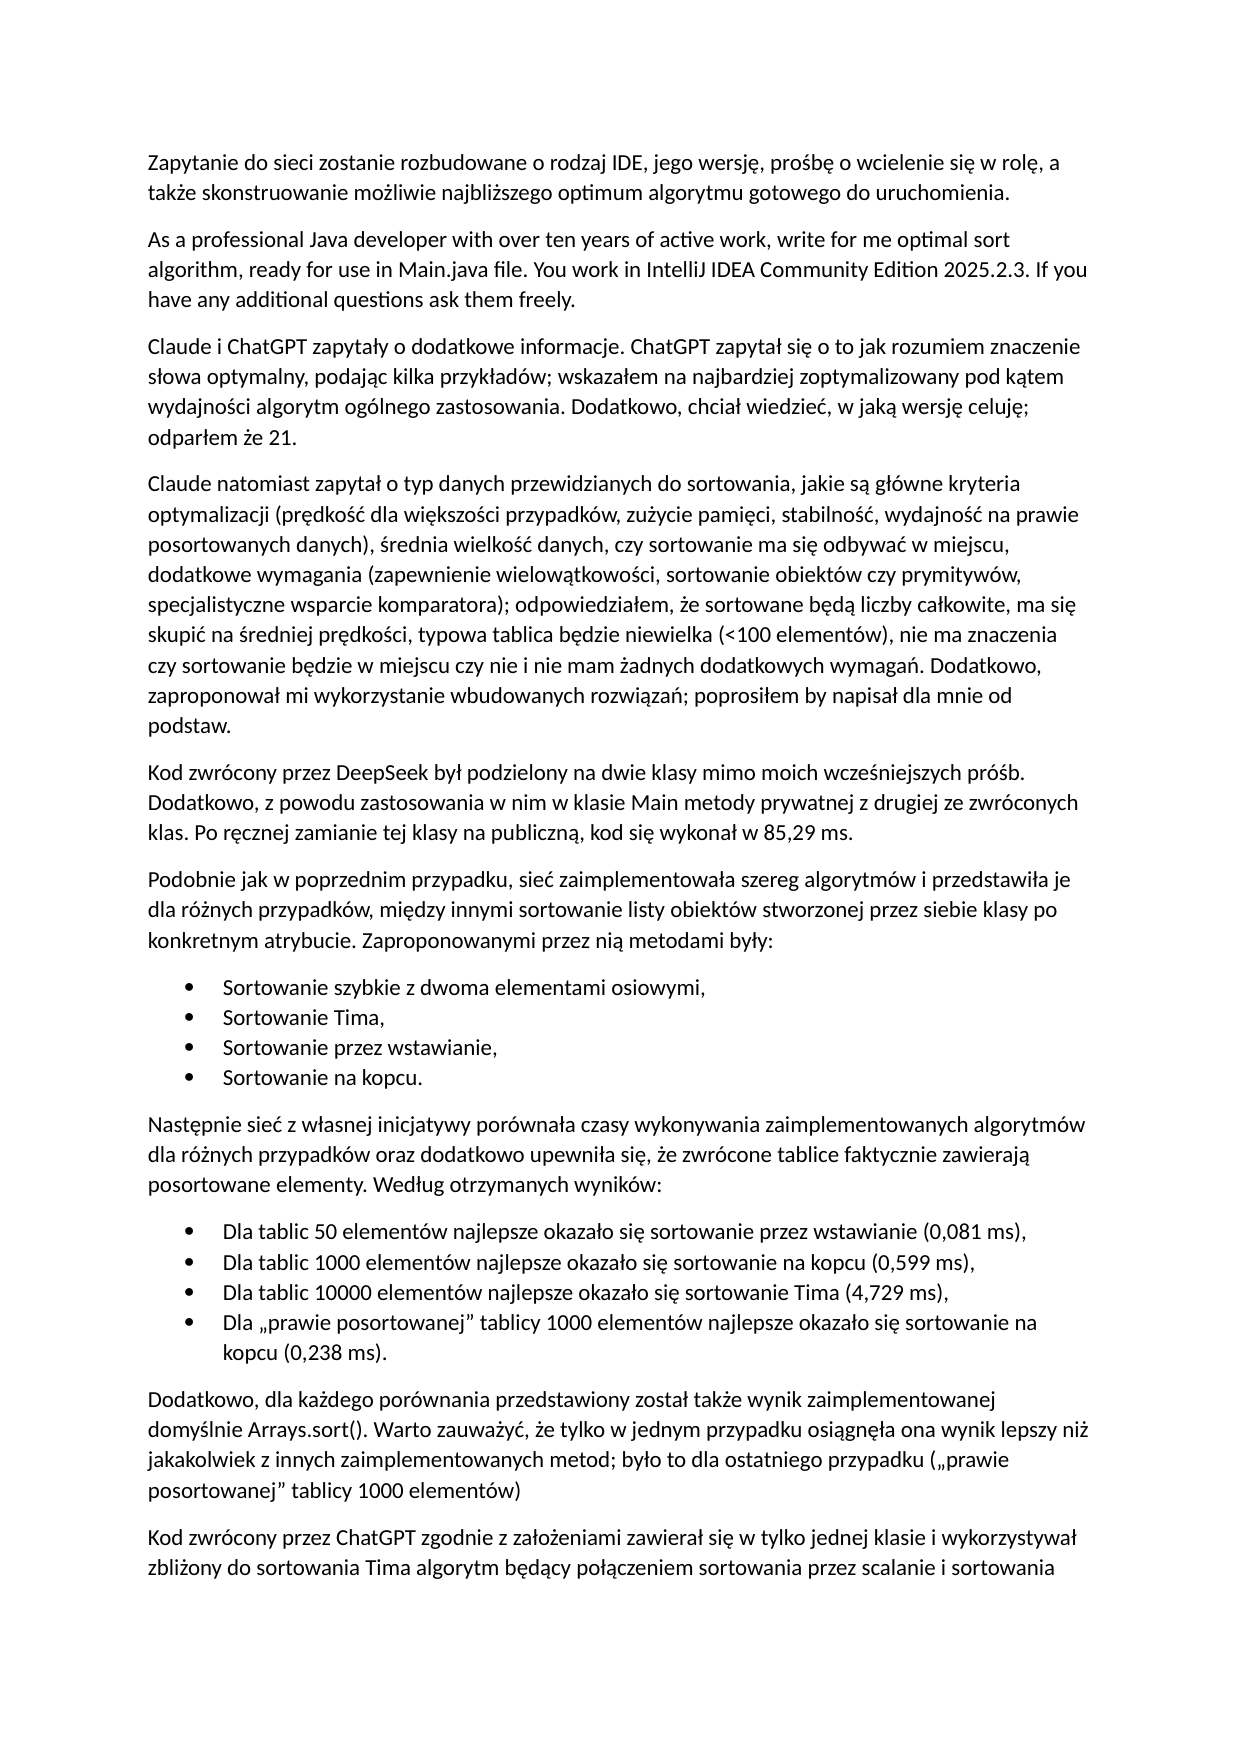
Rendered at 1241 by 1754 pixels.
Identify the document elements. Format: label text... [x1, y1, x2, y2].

text Kod zwrócony przez DeepSeek był podzielony na dwie klasy mimo moich wcześniejszych próśb. Dodatkowo, z powodu zastosowania w nim w klasie Main metody prywatnej z drugiej ze zwróconych klas. Po ręcznej zamianie tej klasy na publiczną, kod się wykonał w 85,29 ms. [148, 758, 1093, 846]
text Claude i ChatGPT zapytały o dodatkowe informacje. ChatGPT zapytał się o to jak rozumiem znaczenie słowa optymalny, podając kilka przykładów; wskazałem na najbardziej zoptymalizowany pod kątem wydajności algorytm ogólnego zastosowania. Dodatkowo, chciał wiedzieć, w jaką wersję celuję; odparłem że 21. [148, 332, 1093, 451]
list Sortowanie przez wstawianie, [185, 1033, 1093, 1061]
list Sortowanie Tima, [185, 1003, 1093, 1031]
text Dodatkowo, dla każdego porównania przedstawiony został także wynik zaimplementowanej domyślnie Arrays.sort(). Warto zauważyć, że tylko w jednym przypadku osiągnęła ona wynik lepszy niż jakakolwiek z innych zaimplementowanych metod; było to dla ostatniego przypadku („prawie posortowanej” tablicy 1000 elementów) [148, 1385, 1093, 1504]
list Dla tablic 10000 elementów najlepsze okazało się sortowanie Tima (4,729 ms), [185, 1278, 1093, 1306]
list Sortowanie na kopcu. [185, 1063, 1093, 1091]
text Zapytanie do sieci zostanie rozbudowane o rodzaj IDE, jego wersję, prośbę o wcielenie się w rolę, a także skonstruowanie możliwie najbliższego optimum algorytmu gotowego do uruchomienia. [148, 148, 1093, 206]
text Podobnie jak w poprzednim przypadku, sieć zaimplementowała szereg algorytmów i przedstawiła je dla różnych przypadków, między innymi sortowanie listy obiektów stworzonej przez siebie klasy po konkretnym atrybucie. Zaproponowanymi przez nią metodami były: [148, 865, 1093, 954]
list Dla tablic 1000 elementów najlepsze okazało się sortowanie na kopcu (0,599 ms), [185, 1248, 1093, 1276]
text As a professional Java developer with over ten years of active work, write for me optimal sort algorithm, ready for use in Main.java file. You work in IntelliJ IDEA Community Edition 2025.2.3. If you have any additional questions ask them freely. [148, 225, 1093, 313]
list Dla „prawie posortowanej” tablicy 1000 elementów najlepsze okazało się sortowanie na kopcu (0,238 ms). [185, 1308, 1093, 1366]
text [148, 1523, 1093, 1581]
text Claude natomiast zapytał o typ danych przewidzianych do sortowania, jakie są główne kryteria optymalizacji (prędkość dla większości przypadków, zużycie pamięci, stabilność, wydajność na prawie posortowanych danych), średnia wielkość danych, czy sortowanie ma się odbywać w miejscu, dodatkowe wymagania (zapewnienie wielowątkowości, sortowanie obiektów czy prymitywów, specjalistyczne wsparcie komparatora); odpowiedziałem, że sortowane będą liczby całkowite, ma się skupić na średniej prędkości, typowa tablica będzie niewielka (<100 elementów), nie ma znaczenia czy sortowanie będzie w miejscu czy nie i nie mam żadnych dodatkowych wymagań. Dodatkowo, zaproponował mi wykorzystanie wbudowanych rozwiązań; poprosiłem by napisał dla mnie od podstaw. [148, 469, 1093, 739]
text Następnie sieć z własnej inicjatywy porównała czasy wykonywania zaimplementowanych algorytmów dla różnych przypadków oraz dodatkowo upewniła się, że zwrócone tablice faktycznie zawierają posortowane elementy. Według otrzymanych wyników: [148, 1110, 1093, 1198]
list Sortowanie szybkie z dwoma elementami osiowymi, [185, 973, 1093, 1001]
list Dla tablic 50 elementów najlepsze okazało się sortowanie przez wstawianie (0,081 ms), [185, 1217, 1093, 1245]
